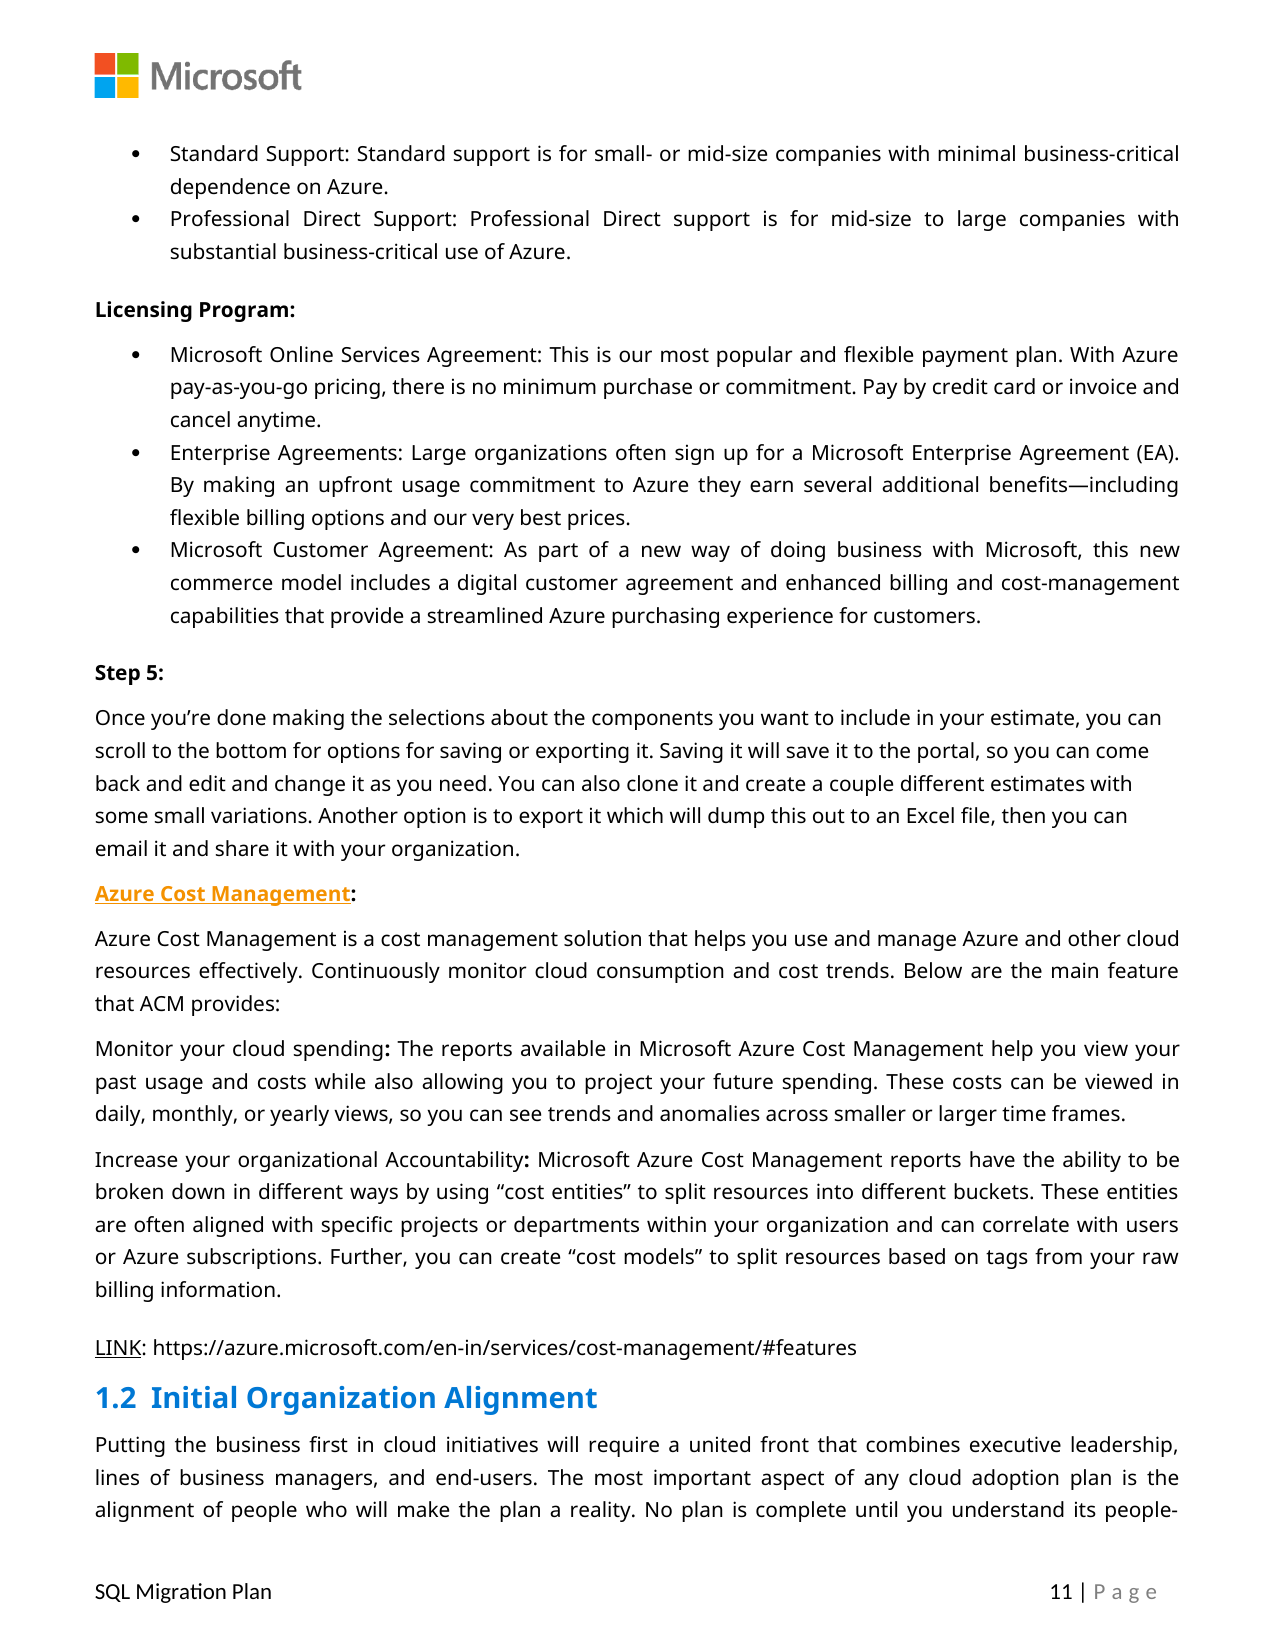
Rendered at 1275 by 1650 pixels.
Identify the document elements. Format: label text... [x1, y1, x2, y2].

text Once you’re done making the selections about the components you want to include in your estimate, you can scroll to the bottom for options for saving or exporting it. Saving it will save it to the portal, so you can come back and edit and change it as you need. You can also clone it and create a couple different estimates with some small variations. Another option is to export it which will dump this out to an Excel file, then you can email it and share it with your organization. [94, 703, 1181, 862]
text Monitor your cloud spending: The reports available in Microsoft Azure Cost Management help you view your past usage and costs while also allowing you to project your future spending. These costs can be viewed in daily, monthly, or yearly views, so you can see trends and anomalies across smaller or larger time frames. [94, 1034, 1181, 1128]
text Step 5: [94, 658, 1181, 687]
list Professional Direct Support: Professional Direct support is for mid-size to large companies with substantial business-critical use of Azure. [132, 204, 1181, 266]
picture [94, 53, 302, 98]
list Enterprise Agreements: Large organizations often sign up for a Microsoft Enterprise Agreement (EA). By making an upfront usage commitment to Azure they earn several additional benefits—including flexible billing options and our very best prices. [132, 438, 1181, 531]
text LINK: https://azure.microsoft.com/en-in/services/cost-management/#features [94, 1333, 1181, 1361]
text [94, 1430, 1181, 1524]
list Standard Support: Standard support is for small- or mid-size companies with minimal business-critical dependence on Azure. [132, 139, 1181, 200]
text Azure Cost Management is a cost management solution that helps you use and manage Azure and other cloud resources effectively. Continuously monitor cloud consumption and cost trends. Below are the main feature that ACM provides: [94, 946, 1181, 1018]
text Azure Cost Management: [94, 879, 1181, 907]
text Licensing Program: [94, 295, 1181, 323]
list Microsoft Online Services Agreement: This is our most popular and flexible payment plan. With Azure pay-as-you-go pricing, there is no minimum purchase or commitment. Pay by credit card or invoice and cancel anytime. [132, 340, 1181, 433]
text Increase your organizational Accountability: Microsoft Azure Cost Management reports have the ability to be broken down in different ways by using “cost entities” to split resources into different buckets. These entities are often aligned with specific projects or departments within your organization and can correlate with users or Azure subscriptions. Further, you can create “cost models” to split resources based on tags from your raw billing information. [94, 1145, 1181, 1303]
list Microsoft Customer Agreement: As part of a new way of doing business with Microsoft, this new commerce model includes a digital customer agreement and enhanced billing and cost-management capabilities that provide a streamlined Azure purchasing experience for customers. [132, 536, 1181, 629]
subtitle Initial Organization Alignment [94, 1378, 1181, 1417]
